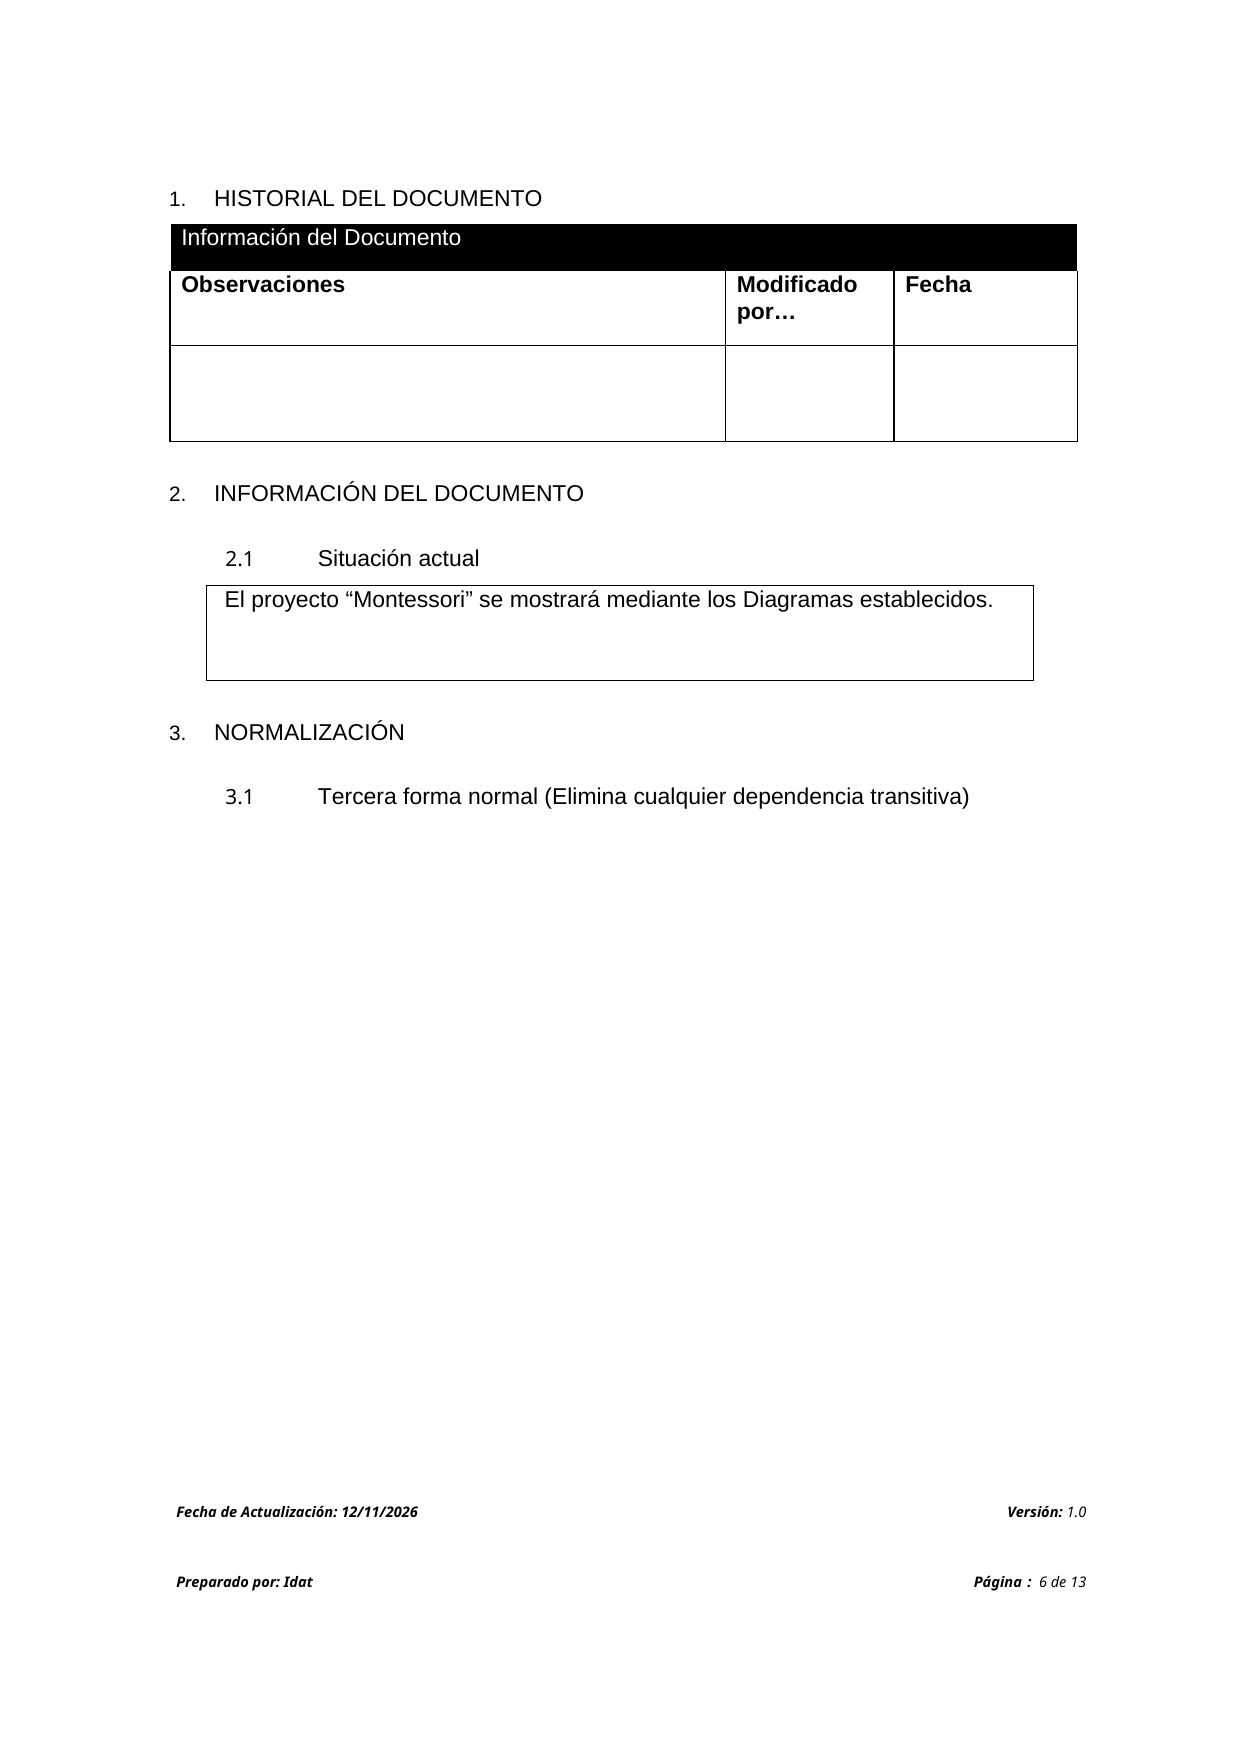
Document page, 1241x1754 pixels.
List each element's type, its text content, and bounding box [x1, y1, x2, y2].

table_cell Fecha [895, 271, 1077, 345]
table_cell Observaciones [171, 271, 725, 345]
table_cell [171, 346, 725, 441]
subtitle Situación actual [225, 544, 1087, 572]
table_cell [726, 346, 893, 441]
table_cell Modificado por… [726, 271, 893, 345]
subtitle Historial del Documento [169, 185, 1087, 212]
subtitle NORMALIZACIÓN [169, 718, 1087, 745]
subtitle Tercera forma normal (Elimina cualquier dependencia transitiva) [225, 782, 1087, 811]
table_header El proyecto “Montessori” se mostrará mediante los Diagramas establecidos. [207, 586, 1033, 680]
subtitle INFORMACIÓN DEL DOCUMENTO [169, 480, 1087, 506]
table_header Información del Documento [171, 224, 1077, 271]
table_cell [895, 346, 1077, 441]
